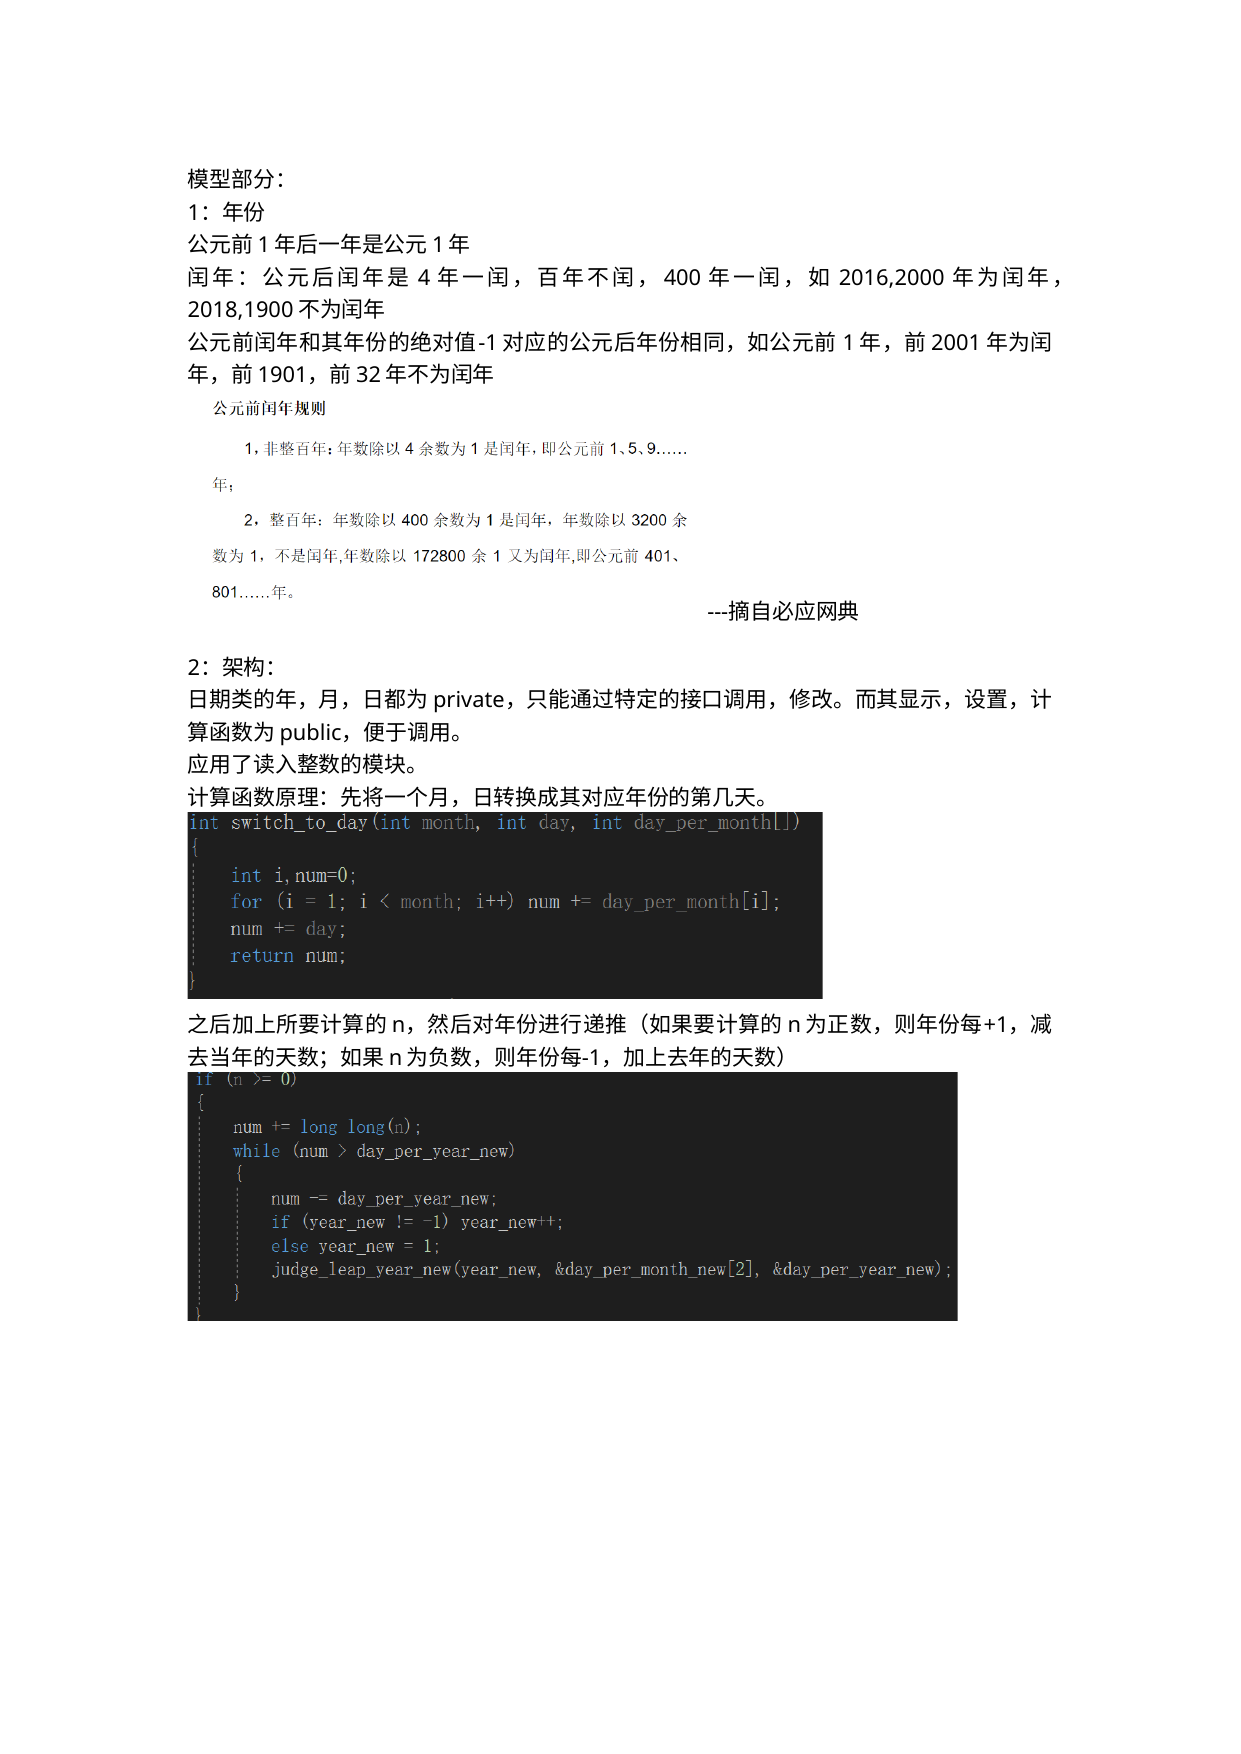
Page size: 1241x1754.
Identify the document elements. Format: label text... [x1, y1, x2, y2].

text 计算函数原理：先将一个月，日转换成其对应年份的第几天。 [187, 779, 1053, 812]
picture [187, 389, 708, 620]
text 之后加上所要计算的n，然后对年份进行递推（如果要计算的n为正数，则年份每+1，减去当年的天数；如果n为负数，则年份每-1，加上去年的天数） [187, 1007, 1053, 1072]
text 日期类的年，月，日都为private，只能通过特定的接口调用，修改。而其显示，设置，计算函数为public，便于调用。 [187, 682, 1053, 747]
text 闰年：公元后闰年是4年一闰，百年不闰，400年一闰，如2016,2000年为闰年，2018,1900不为闰年 [187, 259, 1053, 324]
picture [187, 812, 823, 999]
text 1：年份 [187, 194, 1053, 227]
text 2：架构： [187, 649, 1053, 682]
text 公元前闰年和其年份的绝对值-1对应的公元后年份相同，如公元前1年，前2001年为闰年，前1901，前32年不为闰年 [187, 324, 1053, 389]
picture [187, 1072, 958, 1321]
text 公元前1年后一年是公元1年 [187, 227, 1053, 259]
text 应用了读入整数的模块。 [187, 747, 1053, 779]
text 模型部分： [187, 162, 1053, 194]
